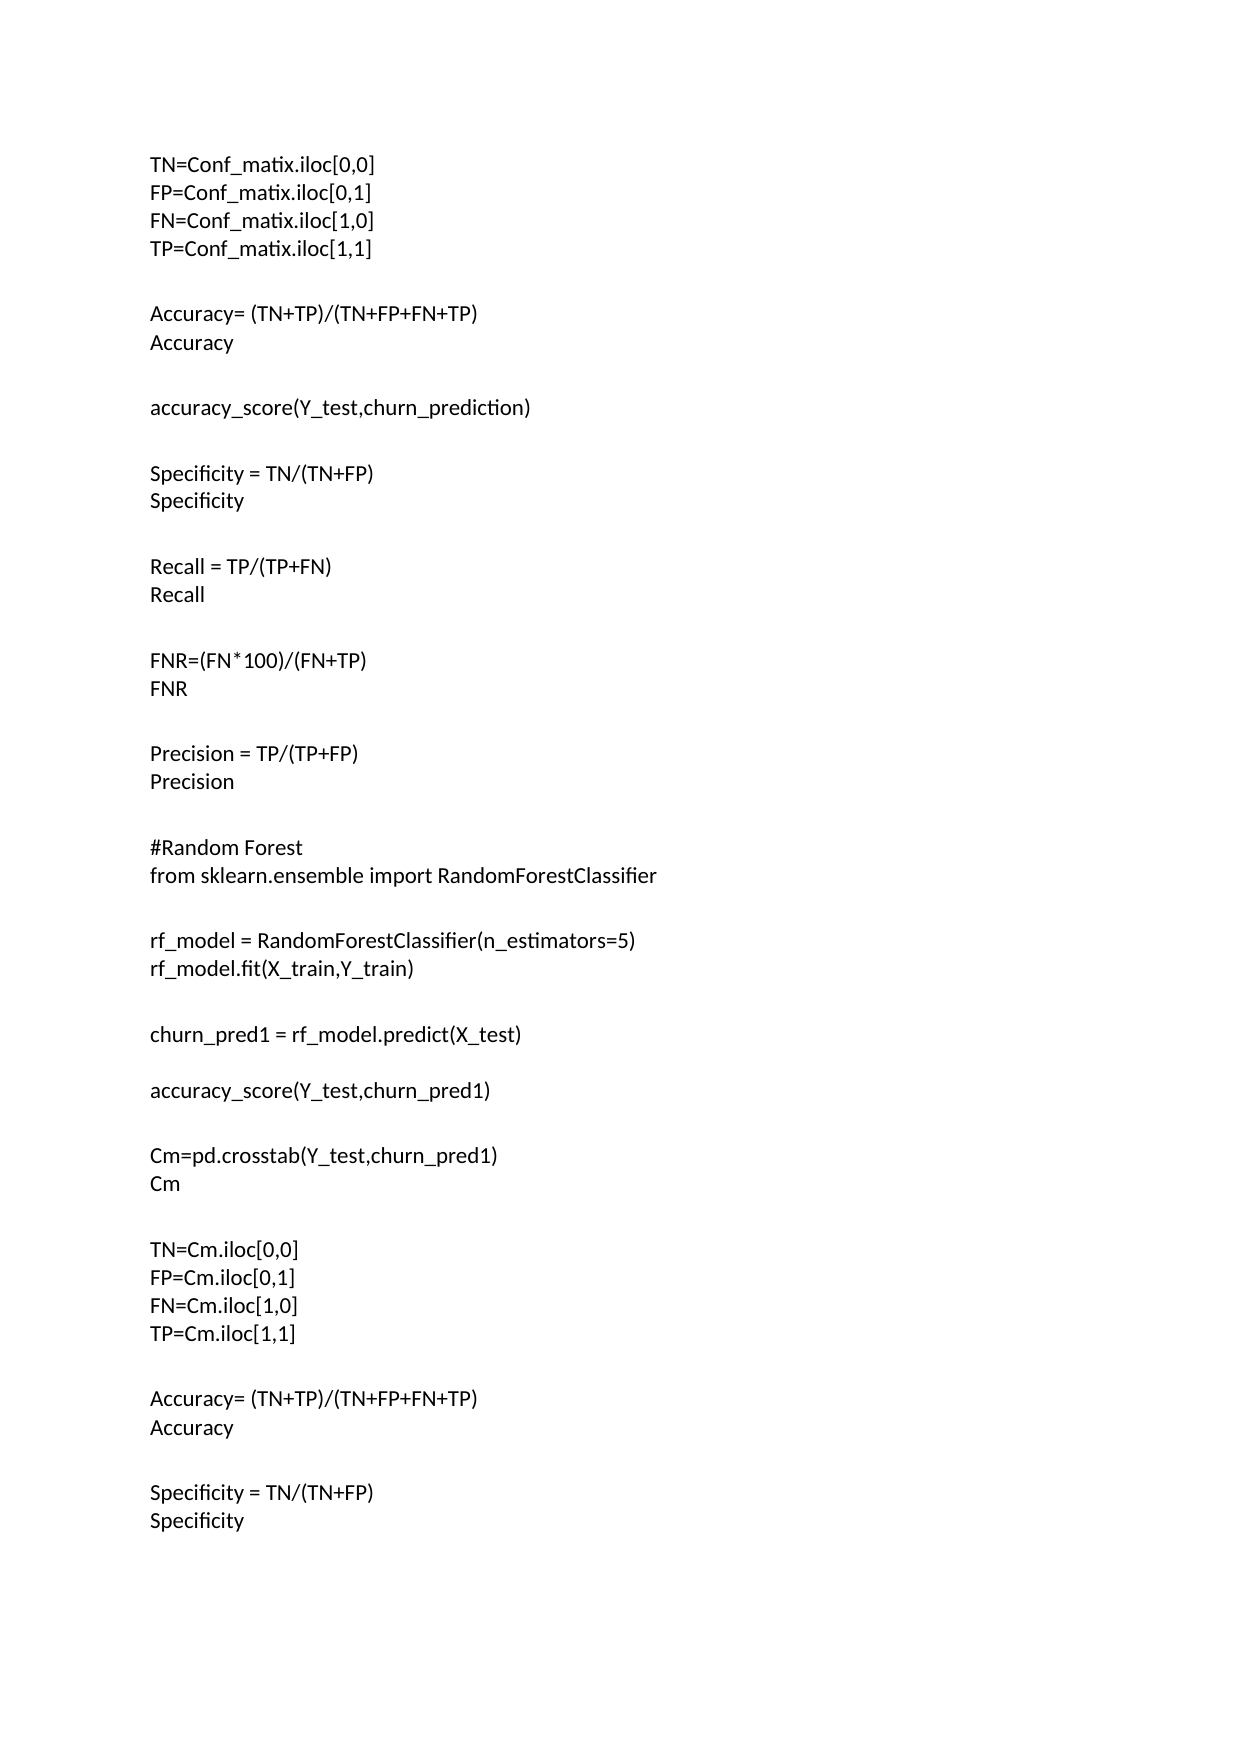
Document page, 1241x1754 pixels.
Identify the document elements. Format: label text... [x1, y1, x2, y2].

text TN=Cm.iloc[0,0] FP=Cm.iloc[0,1] FN=Cm.iloc[1,0] TP=Cm.iloc[1,1] [150, 1235, 1090, 1347]
text TN=Conf_matix.iloc[0,0] FP=Conf_matix.iloc[0,1] FN=Conf_matix.iloc[1,0] TP=Conf_matix.iloc[1,1] [150, 150, 1090, 262]
text Precision = TP/(TP+FP) Precision [150, 739, 1090, 795]
text Accuracy= (TN+TP)/(TN+FP+FN+TP) Accuracy [150, 299, 1090, 356]
text accuracy_score(Y_test,churn_prediction) [150, 393, 1090, 421]
text Cm=pd.crosstab(Y_test,churn_pred1) Cm [150, 1141, 1090, 1197]
text Accuracy= (TN+TP)/(TN+FP+FN+TP) Accuracy [150, 1384, 1090, 1441]
text Recall = TP/(TP+FN) Recall [150, 552, 1090, 608]
text Specificity = TN/(TN+FP) Specificity [150, 459, 1090, 515]
text Specificity = TN/(TN+FP) Specificity [150, 1478, 1090, 1534]
text #Random Forest from sklearn.ensemble import RandomForestClassifier [150, 833, 1090, 889]
text FNR=(FN*100)/(FN+TP) FNR [150, 646, 1090, 702]
text churn_pred1 = rf_model.predict(X_test) accuracy_score(Y_test,churn_pred1) [150, 1020, 1090, 1104]
text rf_model = RandomForestClassifier(n_estimators=5) rf_model.fit(X_train,Y_train) [150, 926, 1090, 982]
